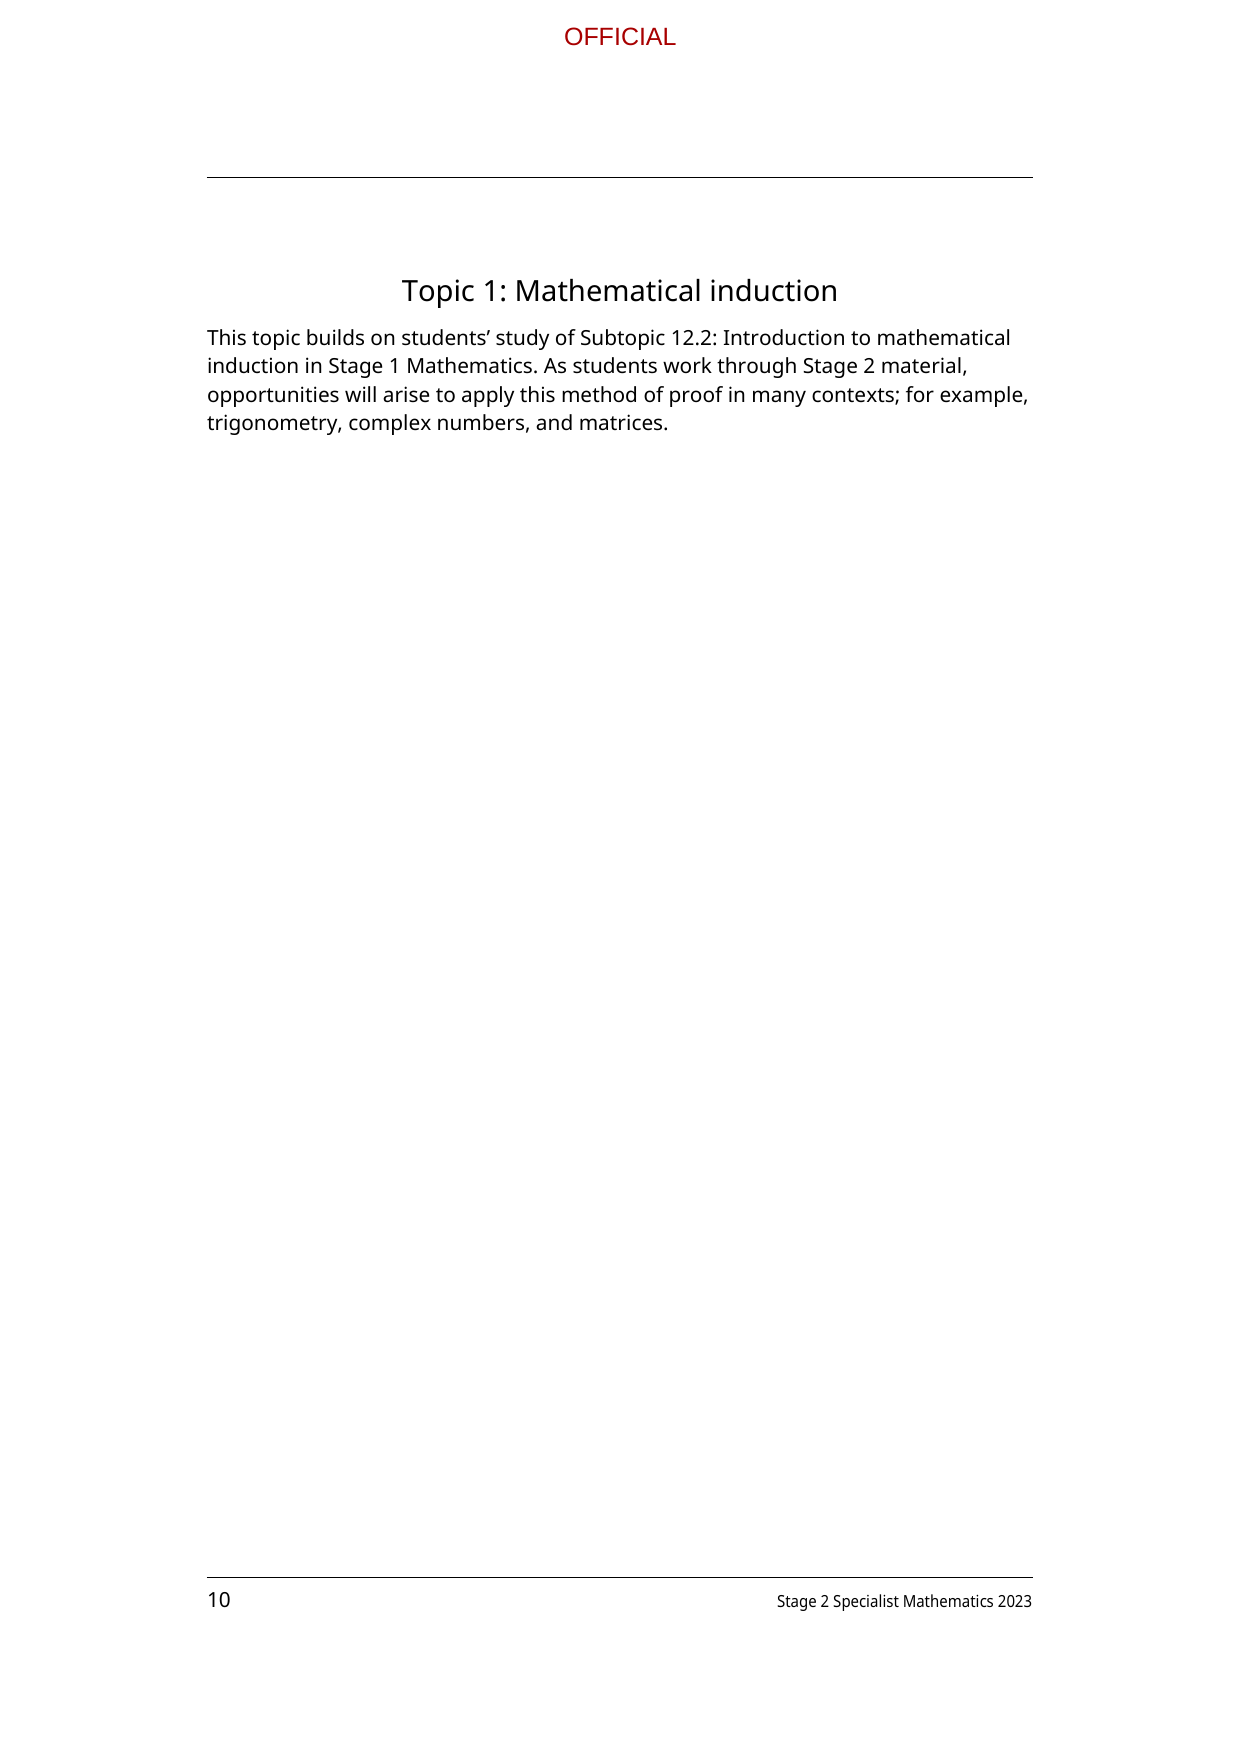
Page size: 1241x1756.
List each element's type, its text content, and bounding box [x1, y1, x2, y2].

text Topic 1: Mathematical induction [207, 271, 1033, 310]
text This topic builds on students’ study of Subtopic 12.2: Introduction to mathematical induction in Stage 1 Mathematics. As students work through Stage 2 material, opportunities will arise to apply this method of proof in many contexts; for example, trigonometry, complex numbers, and matrices. [207, 323, 1033, 437]
